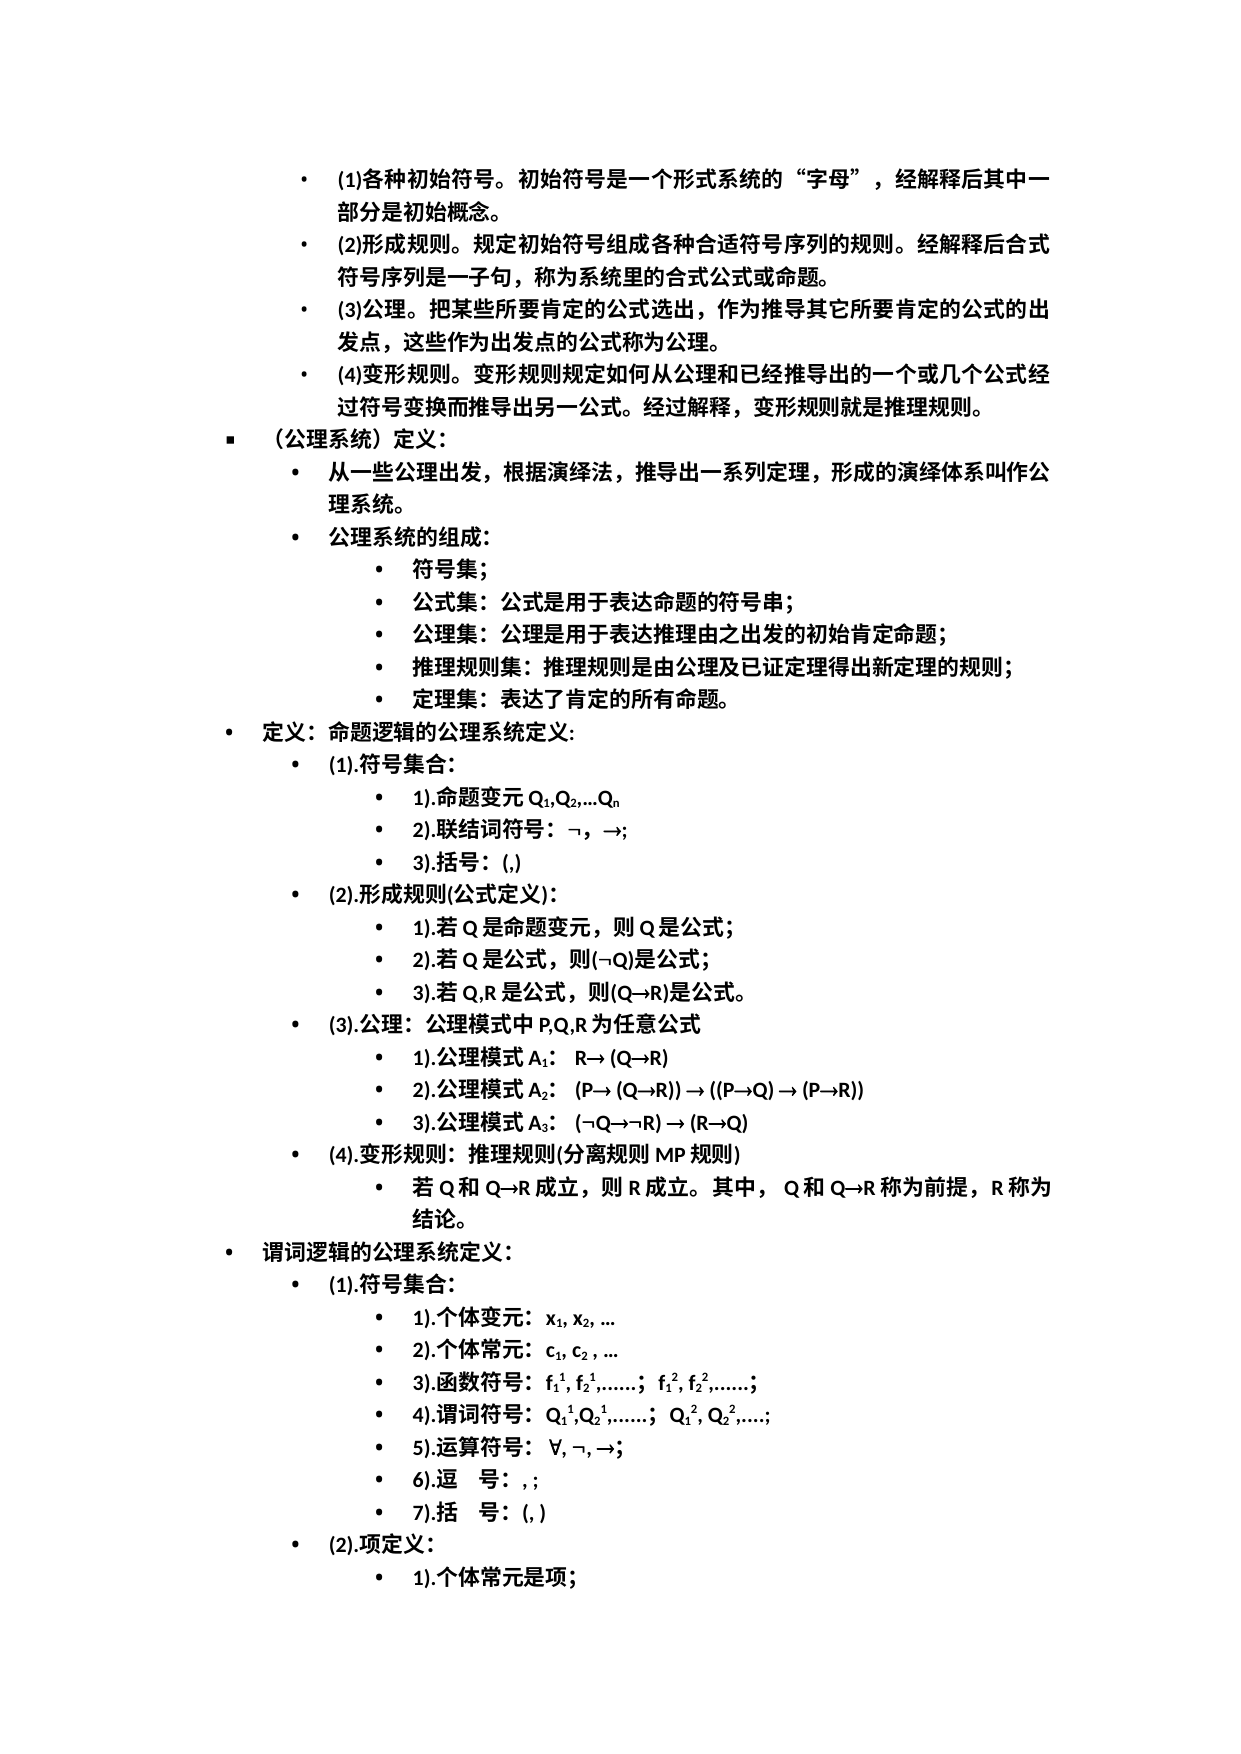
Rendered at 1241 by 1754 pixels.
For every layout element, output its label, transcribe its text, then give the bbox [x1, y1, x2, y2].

list 定义：命题逻辑的公理系统定义: [225, 714, 1053, 747]
list 1).若Q是命题变元，则Q是公式； [375, 909, 1053, 942]
list (2).项定义： [291, 1527, 1053, 1559]
list 4).谓词符号：Q11,Q21,......；Q12, Q22,....; [375, 1397, 1053, 1429]
list (2).形成规则(公式定义)： [291, 877, 1053, 909]
list 3).若Q,R是公式，则(QR)是公式。 [375, 974, 1053, 1007]
list 从一些公理出发，根据演绎法，推导出一系列定理，形成的演绎体系叫作公理系统。 [291, 454, 1053, 519]
list 1).个体变元：x1, x2, … [375, 1299, 1053, 1332]
list 1).个体常元是项； [375, 1559, 1053, 1592]
list 2).若Q是公式，则(Q)是公式； [375, 942, 1053, 974]
list (3).公理：公理模式中P,Q,R为任意公式 [291, 1007, 1053, 1039]
list 6).逗 号：, ; [375, 1462, 1053, 1494]
list 推理规则集：推理规则是由公理及已证定理得出新定理的规则； [375, 649, 1053, 682]
list 谓词逻辑的公理系统定义： [225, 1234, 1053, 1267]
list (4).变形规则：推理规则(分离规则MP规则) [291, 1137, 1053, 1169]
list 3).括号：(,) [375, 844, 1053, 877]
list (1).符号集合： [291, 747, 1053, 779]
list (3)公理。把某些所要肯定的公式选出，作为推导其它所要肯定的公式的出发点，这些作为出发点的公式称为公理。 [300, 292, 1053, 357]
list 3).公理模式A3： (QR) (RQ) [375, 1104, 1053, 1137]
list 1).命题变元Q1,Q2,…Qn [375, 779, 1053, 812]
list 5).运算符号：, , ； [375, 1429, 1053, 1462]
list 定理集：表达了肯定的所有命题。 [375, 682, 1053, 714]
list 符号集； [375, 552, 1053, 584]
list （公理系统）定义： [225, 422, 1053, 454]
list (1)各种初始符号。初始符号是一个形式系统的“字母”，经解释后其中一部分是初始概念。 [300, 162, 1053, 227]
list 公理系统的组成： [291, 519, 1053, 552]
list (2)形成规则。规定初始符号组成各种合适符号序列的规则。经解释后合式符号序列是一子句，称为系统里的合式公式或命题。 [300, 227, 1053, 292]
list 7).括 号：(, ) [375, 1494, 1053, 1527]
list 1).公理模式A1： R (QR) [375, 1039, 1053, 1072]
list 2).联结词符号：，; [375, 812, 1053, 844]
list 3).函数符号：f11, f21,......；f12, f22,......； [375, 1364, 1053, 1397]
list 公理集：公理是用于表达推理由之出发的初始肯定命题； [375, 617, 1053, 649]
list 公式集：公式是用于表达命题的符号串； [375, 584, 1053, 617]
list 2).公理模式A2： (P (QR)) ((PQ) (PR)) [375, 1072, 1053, 1104]
list (4)变形规则。变形规则规定如何从公理和已经推导出的一个或几个公式经过符号变换而推导出另一公式。经过解释，变形规则就是推理规则。 [300, 357, 1053, 422]
list 若Q和QR成立，则R成立。其中， Q和QR称为前提，R称为结论。 [375, 1169, 1053, 1234]
list 2).个体常元：c1, c2 , … [375, 1332, 1053, 1364]
list (1).符号集合： [291, 1267, 1053, 1299]
